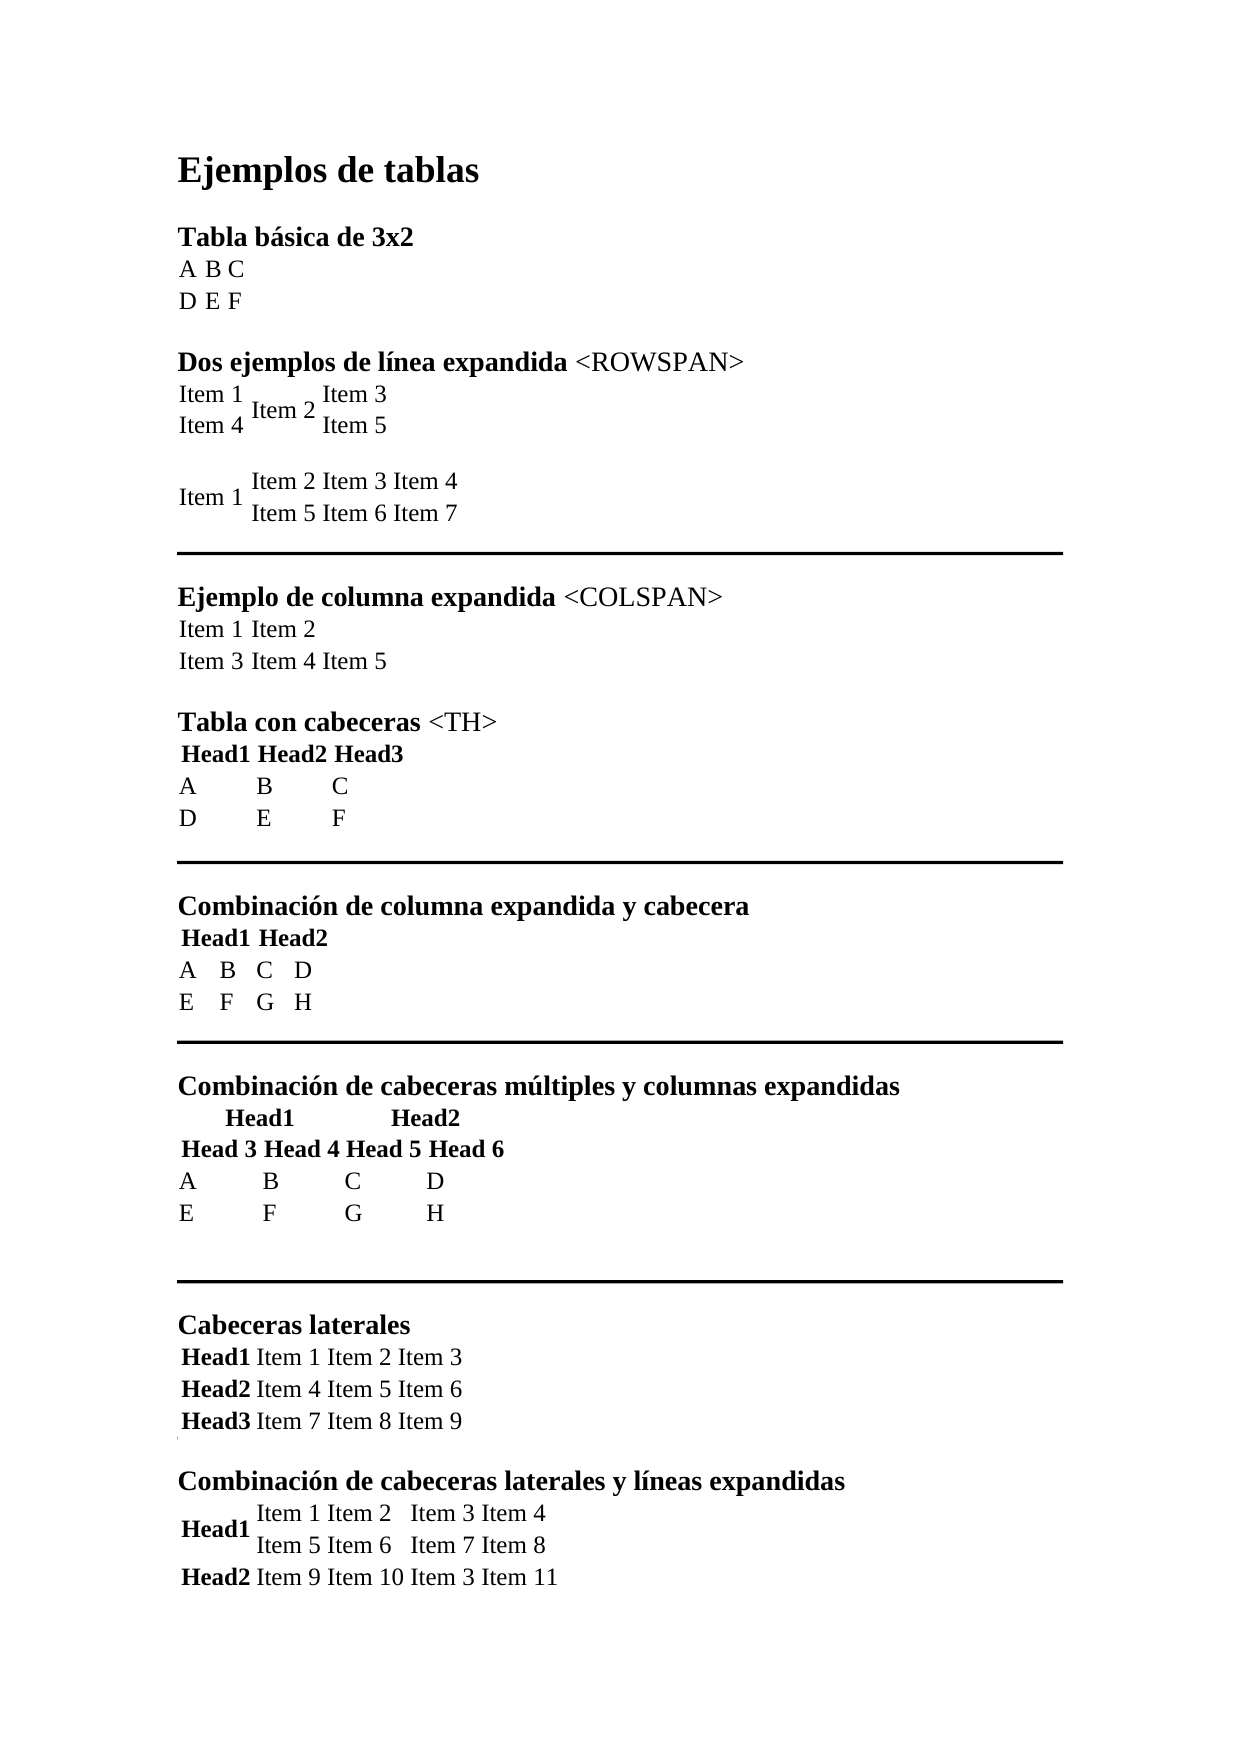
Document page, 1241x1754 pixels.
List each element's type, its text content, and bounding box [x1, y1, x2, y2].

text Combinación de cabeceras múltiples y columnas expandidas [177, 1069, 1063, 1101]
table_cell Item 6 [396, 1373, 468, 1404]
table_cell Item 3 [409, 1560, 479, 1592]
table_cell G [343, 1197, 424, 1228]
table_header Item 1 [255, 1341, 325, 1372]
table_cell Item 4 [255, 1373, 325, 1404]
table_cell Head 3 [177, 1133, 261, 1165]
table_cell C [330, 769, 407, 801]
table_cell E [203, 284, 226, 316]
table_cell D [177, 801, 254, 833]
text Ejemplos de tablas [177, 148, 1063, 191]
table_header Item 1 [177, 377, 249, 409]
table_cell Item 7 [391, 496, 464, 528]
table_header Head3 [330, 737, 407, 769]
table_cell H [293, 985, 332, 1017]
table_cell Item 8 [479, 1529, 564, 1560]
table_header Item 2 [250, 613, 393, 644]
table_cell Item 5 [250, 496, 320, 528]
table_cell Item 9 [254, 1560, 325, 1592]
text Ejemplo de columna expandida <COLSPAN> [177, 580, 1063, 612]
table_cell Item 6 [320, 496, 391, 528]
table_cell A [177, 953, 218, 985]
table_cell Item 3 [177, 644, 249, 676]
table_header Item 1 [177, 465, 249, 528]
table_cell Item 9 [396, 1404, 468, 1436]
table_cell Item 4 [250, 644, 320, 676]
table_cell E [177, 985, 218, 1017]
table_cell F [330, 801, 407, 833]
table_cell Item 4 [177, 409, 249, 441]
table_cell F [218, 985, 254, 1017]
text Tabla con cabeceras <TH> [177, 705, 1063, 737]
table_header A [177, 252, 203, 284]
table_header Head1 [177, 1341, 254, 1372]
table_cell Head 5 [343, 1133, 424, 1165]
table_cell C [255, 953, 292, 985]
table_cell Item 5 [254, 1529, 325, 1560]
table_cell Head 4 [261, 1133, 343, 1165]
table_cell A [177, 769, 254, 801]
text Combinación de cabeceras laterales y líneas expandidas [177, 1464, 1063, 1497]
table_header Item 2 [325, 1341, 396, 1372]
table_header Item 4 [479, 1497, 564, 1528]
table_cell Head 6 [425, 1133, 508, 1165]
table_header Item 1 [177, 613, 249, 644]
table_cell B [261, 1165, 343, 1197]
table_header Item 2 [325, 1497, 409, 1528]
text Cabeceras laterales [177, 1308, 1063, 1341]
table_cell D [425, 1165, 508, 1197]
table_cell Item 7 [255, 1404, 325, 1436]
table_header Item 4 [391, 465, 464, 496]
table_header Head1 [177, 1497, 254, 1560]
table_cell Item 11 [479, 1560, 564, 1592]
table_header Item 3 [409, 1497, 479, 1528]
table_header Item 3 [396, 1341, 468, 1372]
table_cell H [425, 1197, 508, 1228]
table_cell F [261, 1197, 343, 1228]
text Combinación de columna expandida y cabecera [177, 889, 1063, 921]
table_header Item 2 [250, 465, 320, 496]
table_header Head1 [177, 737, 254, 769]
table_header Item 3 [320, 465, 391, 496]
table_header Item 3 [320, 377, 393, 409]
table_header Head2 [255, 737, 330, 769]
table_cell A [177, 1165, 261, 1197]
table_cell Head2 [177, 1373, 254, 1404]
table_header Item 1 [254, 1497, 325, 1528]
table_cell G [255, 985, 292, 1017]
table_cell Item 5 [320, 644, 393, 676]
table_cell Item 8 [325, 1404, 396, 1436]
table_cell C [343, 1165, 424, 1197]
table_cell Item 6 [325, 1529, 409, 1560]
table_cell E [177, 1197, 261, 1228]
table_cell E [255, 801, 330, 833]
text Tabla básica de 3x2 [177, 220, 1063, 252]
table_cell Item 5 [325, 1373, 396, 1404]
table_header Item 2 [250, 377, 320, 441]
table_cell D [293, 953, 332, 985]
table_header B [203, 252, 226, 284]
table_cell Item 5 [320, 409, 393, 441]
table_header C [226, 252, 251, 284]
table_cell B [255, 769, 330, 801]
table_header Head1 [177, 1101, 343, 1133]
table_cell Item 7 [409, 1529, 479, 1560]
table_header Head1 [177, 921, 254, 953]
text Dos ejemplos de línea expandida <ROWSPAN> [177, 345, 1063, 377]
table_cell F [226, 284, 251, 316]
table_header Head2 [255, 921, 332, 953]
table_cell Head3 [177, 1404, 254, 1436]
table_cell Item 10 [325, 1560, 409, 1592]
table_header Head2 [343, 1101, 508, 1133]
table_cell D [177, 284, 203, 316]
table_cell Head2 [177, 1560, 254, 1592]
table_cell B [218, 953, 254, 985]
